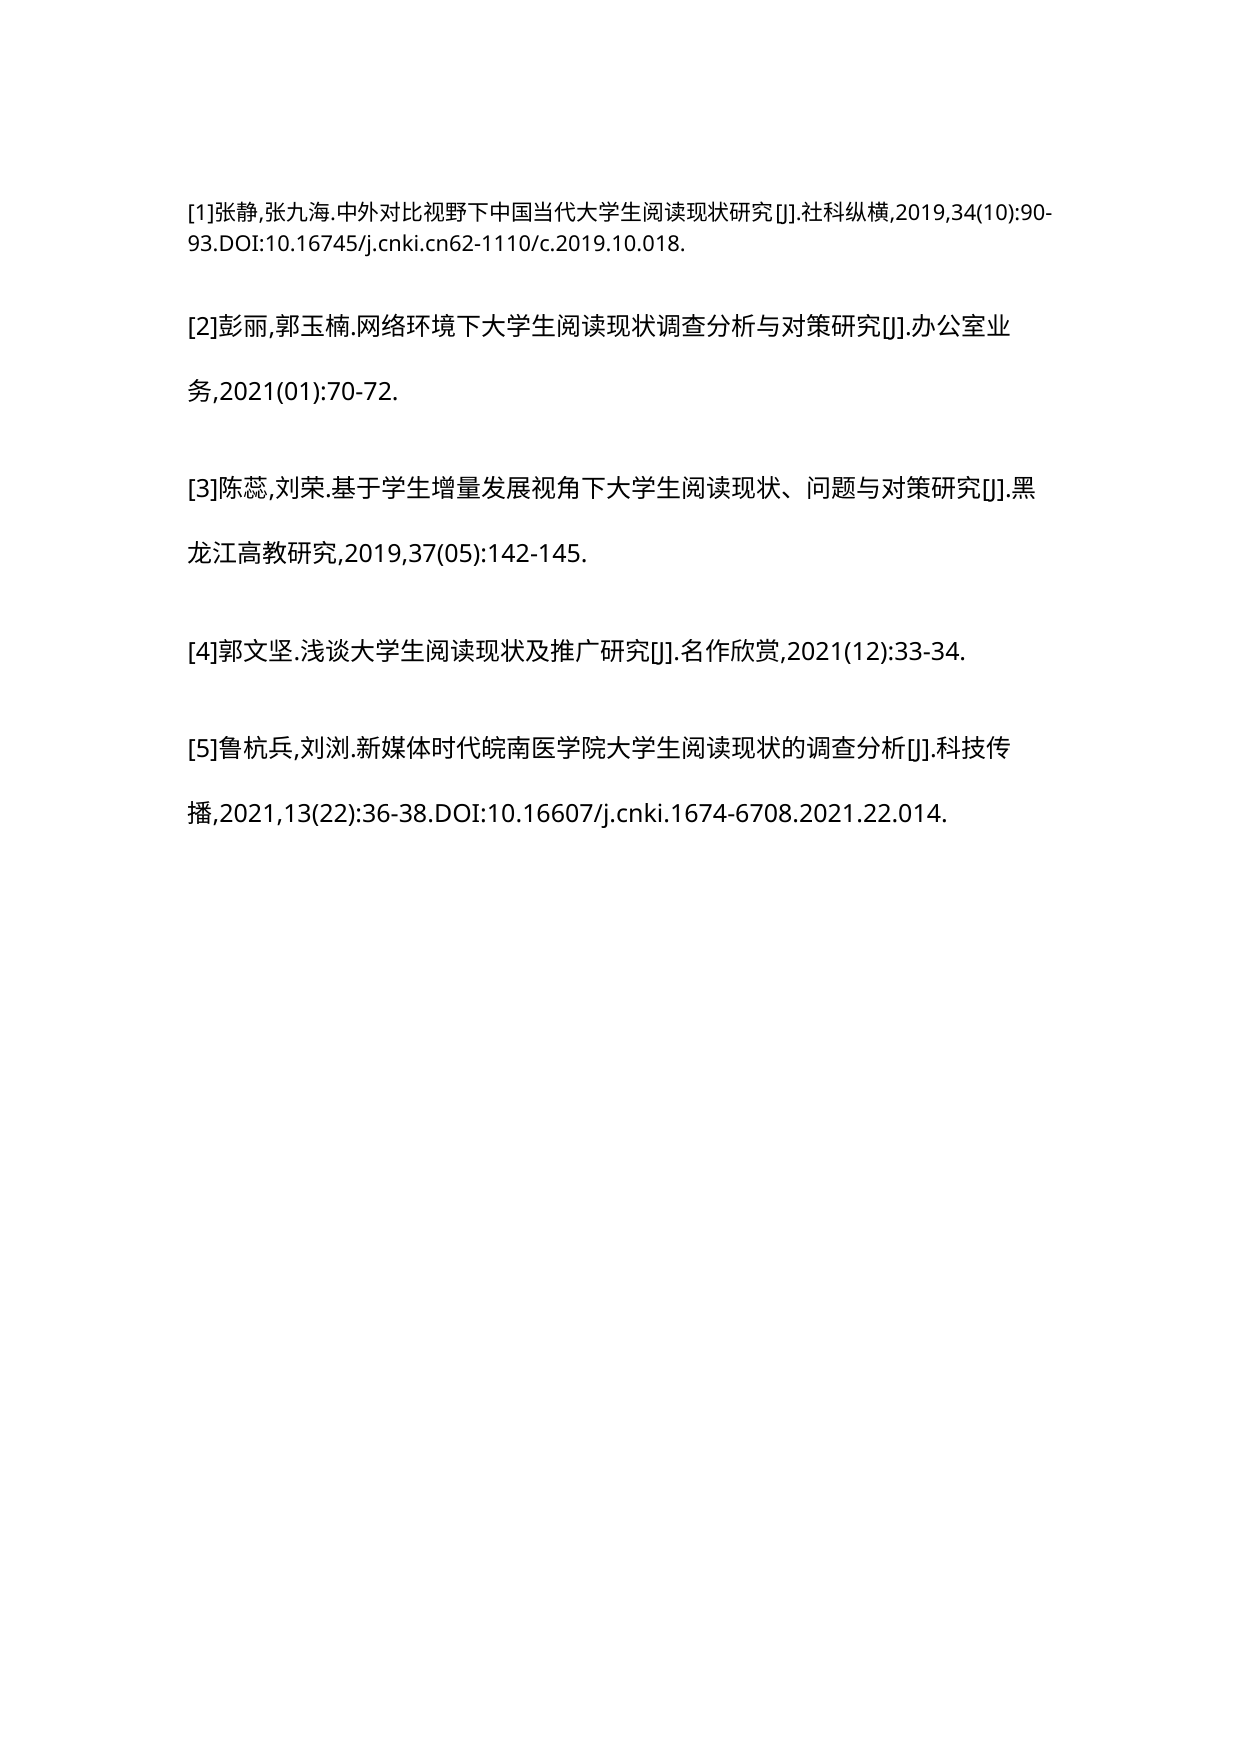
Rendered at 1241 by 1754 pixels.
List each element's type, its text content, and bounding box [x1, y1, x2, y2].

text [4]郭文坚.浅谈大学生阅读现状及推广研究[J].名作欣赏,2021(12):33-34. [187, 617, 1053, 682]
text [1]张静,张九海.中外对比视野下中国当代大学生阅读现状研究[J].社科纵横,2019,34(10):90-93.DOI:10.16745/j.cnki.cn62-1110/c.2019.10.018. [187, 194, 1053, 259]
text [2]彭丽,郭玉楠.网络环境下大学生阅读现状调查分析与对策研究[J].办公室业务,2021(01):70-72. [187, 292, 1053, 422]
text [5]鲁杭兵,刘浏.新媒体时代皖南医学院大学生阅读现状的调查分析[J].科技传播,2021,13(22):36-38.DOI:10.16607/j.cnki.1674-6708.2021.22.014. [187, 714, 1053, 844]
text [3]陈蕊,刘荣.基于学生增量发展视角下大学生阅读现状、问题与对策研究[J].黑龙江高教研究,2019,37(05):142-145. [187, 454, 1053, 584]
